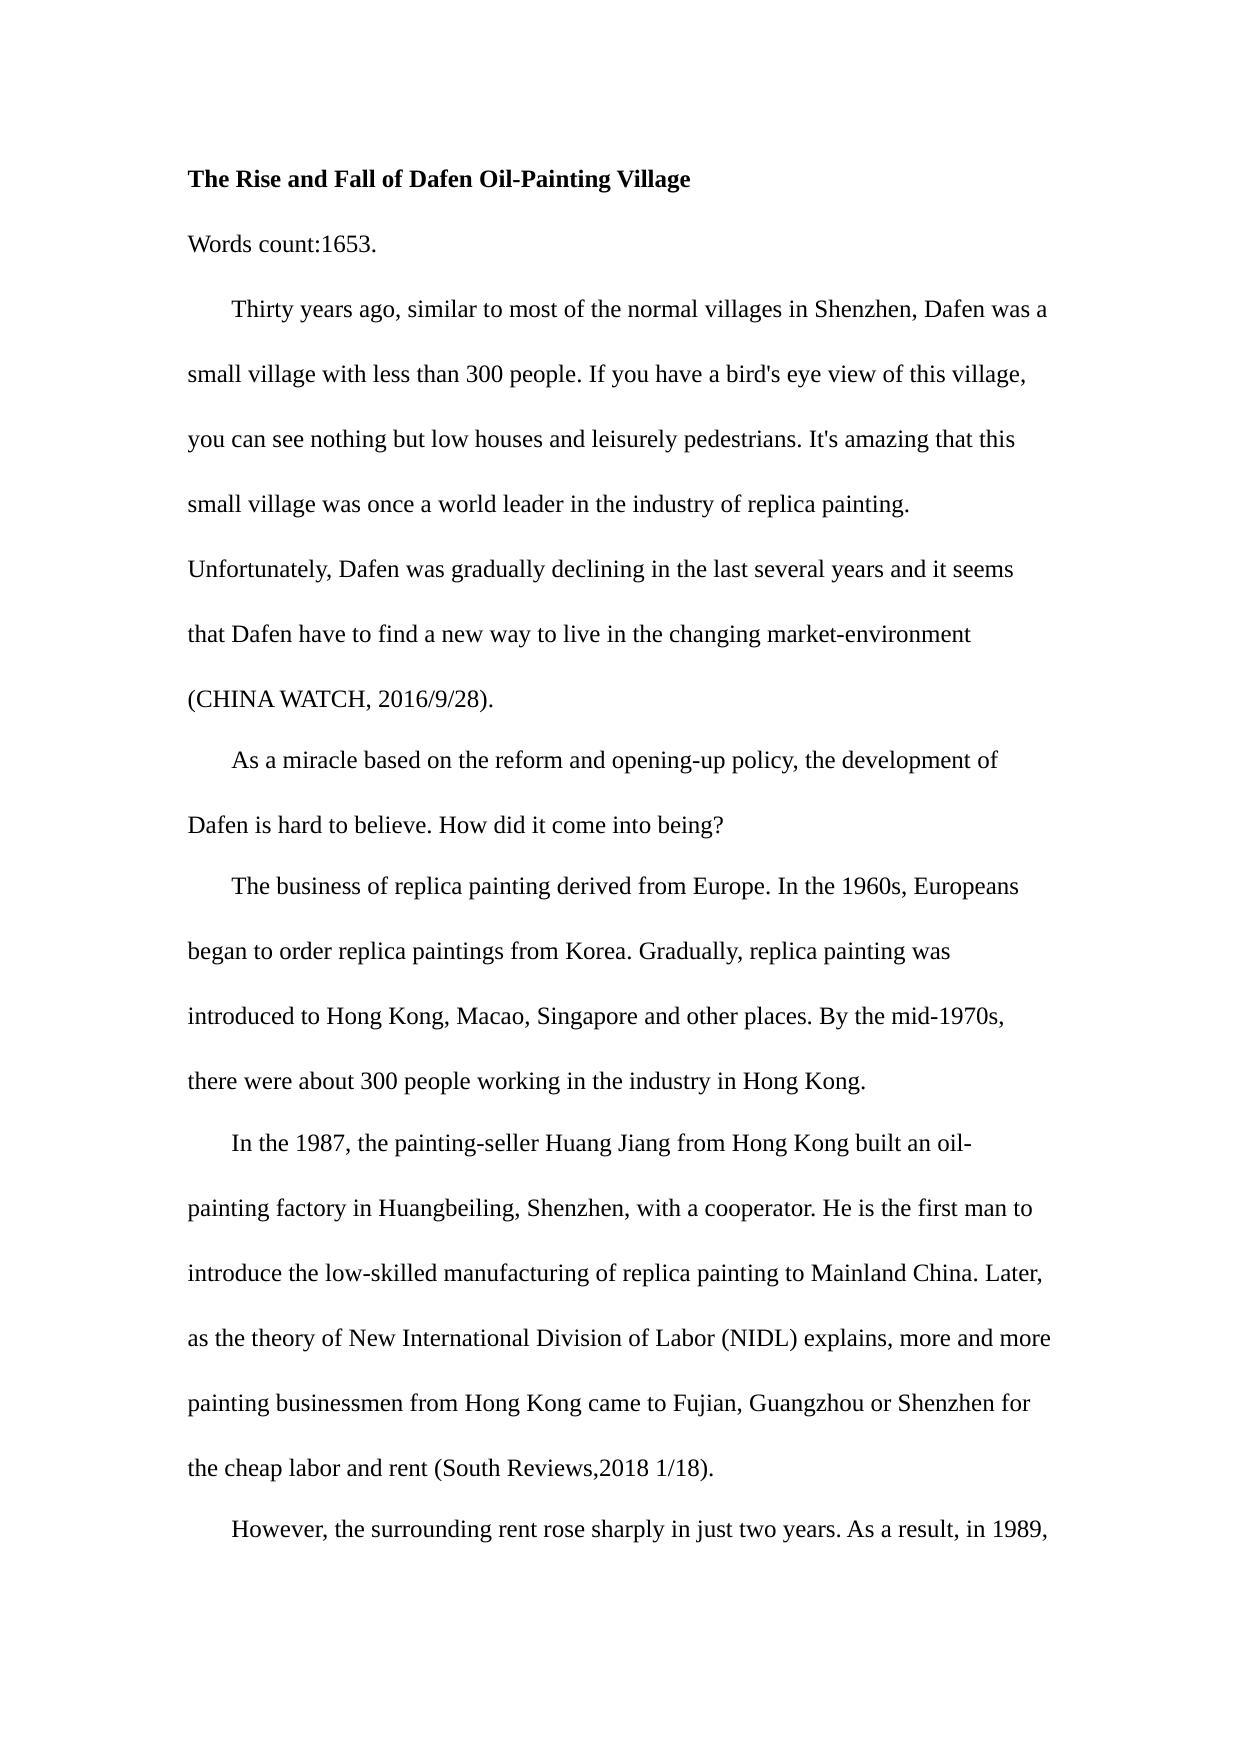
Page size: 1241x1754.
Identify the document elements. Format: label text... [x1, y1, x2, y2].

text Words count:1653. [187, 227, 1053, 259]
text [187, 1512, 1053, 1544]
text As a miracle based on the reform and opening-up policy, the development of Dafen is hard to believe. How did it come into being? [187, 743, 1053, 841]
text The business of replica painting derived from Europe. In the 1960s, Europeans began to order replica paintings from Korea. Gradually, replica painting was introduced to Hong Kong, Macao, Singapore and other places. By the mid-1970s, there were about 300 people working in the industry in Hong Kong. [187, 869, 1053, 1097]
text The Rise and Fall of Dafen Oil-Painting Village [187, 162, 1053, 194]
text In the 1987, the painting-seller Huang Jiang from Hong Kong built an oil-painting factory in Huangbeiling, Shenzhen, with a cooperator. He is the first man to introduce the low-skilled manufacturing of replica painting to Mainland China. Later, as the theory of New International Division of Labor (NIDL) explains, more and more painting businessmen from Hong Kong came to Fujian, Guangzhou or Shenzhen for the cheap labor and rent (South Reviews,2018 1/18). [187, 1126, 1053, 1483]
text Thirty years ago, similar to most of the normal villages in Shenzhen, Dafen was a small village with less than 300 people. If you have a bird's eye view of this village, you can see nothing but low houses and leisurely pedestrians. It's amazing that this small village was once a world leader in the industry of replica painting. Unfortunately, Dafen was gradually declining in the last several years and it seems that Dafen have to find a new way to live in the changing market-environment (CHINA WATCH, 2016/9/28). [187, 292, 1053, 714]
